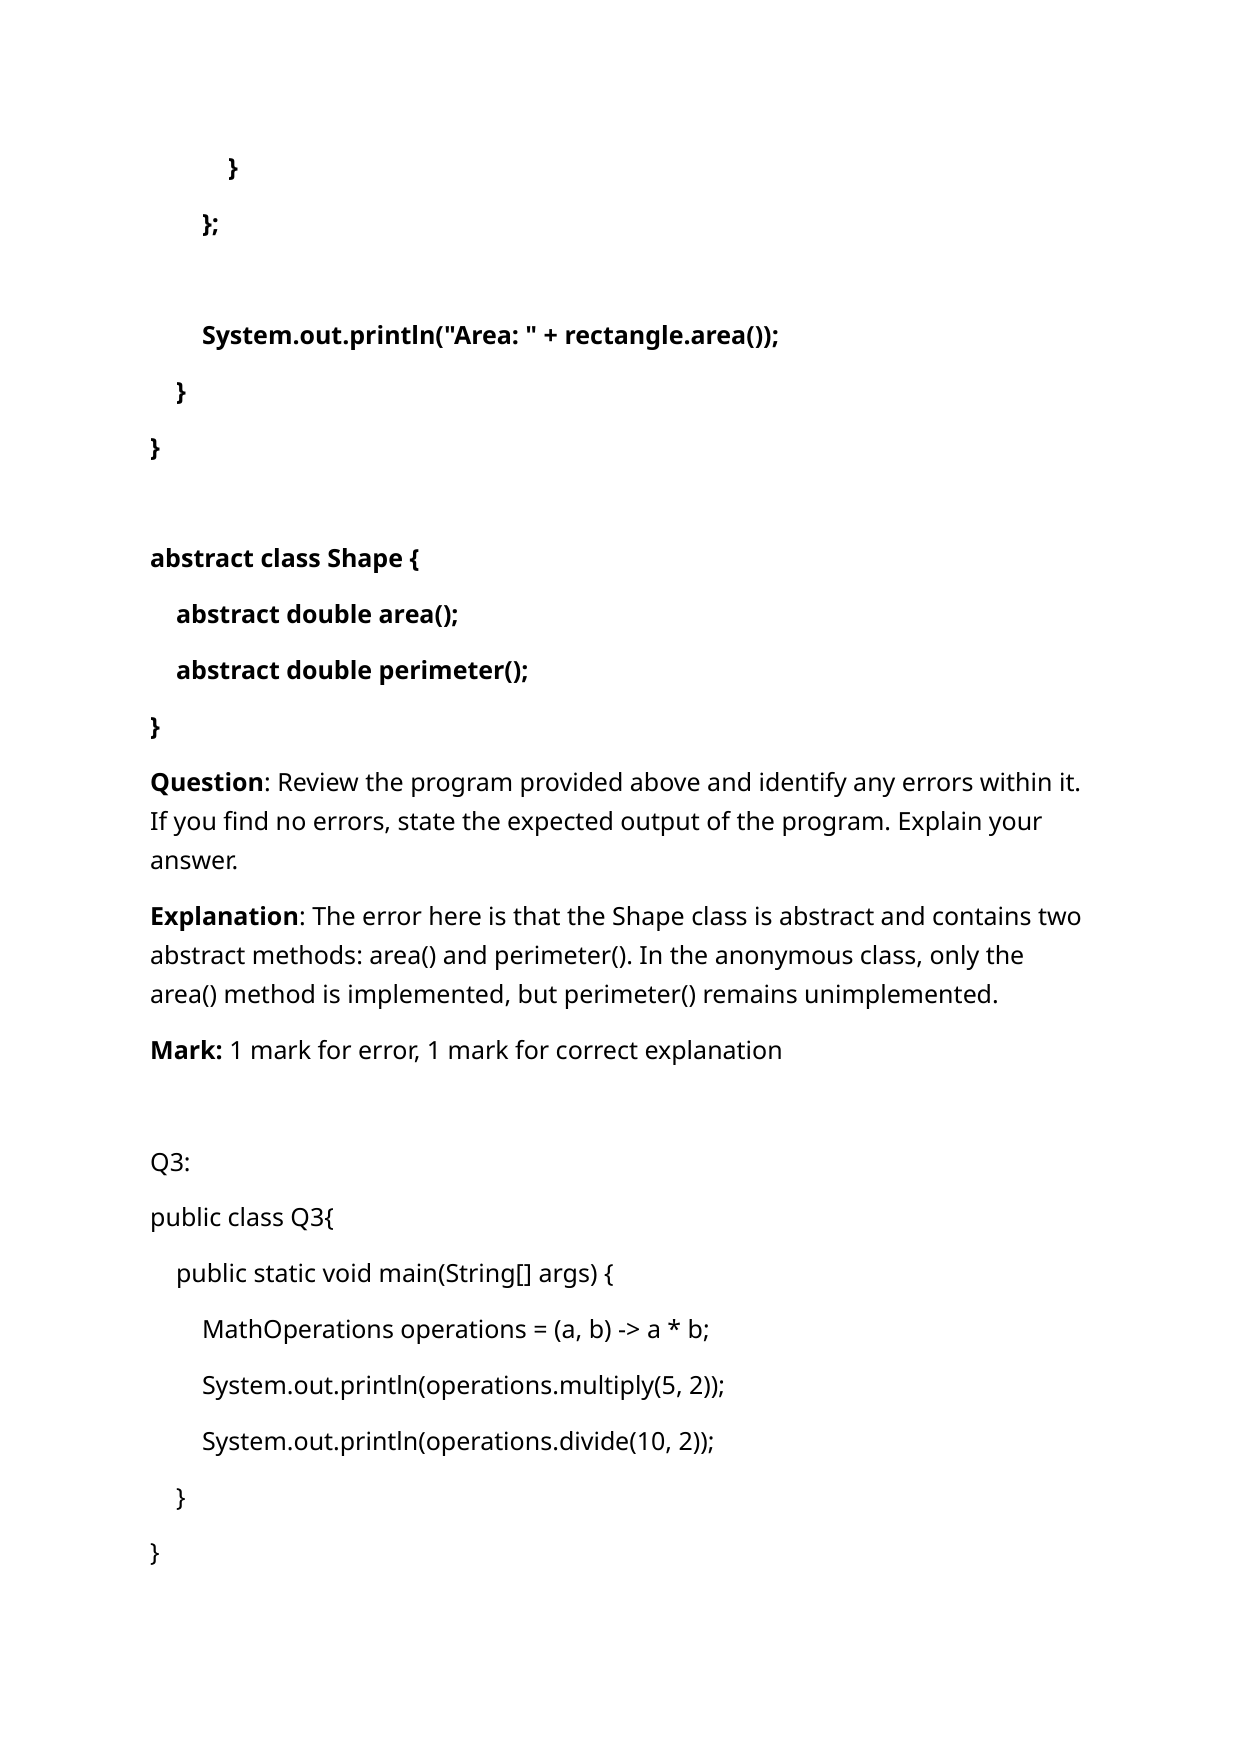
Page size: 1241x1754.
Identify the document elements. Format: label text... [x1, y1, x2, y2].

text Question: Review the program provided above and identify any errors within it. If you find no errors, state the expected output of the program. Explain your answer. [150, 764, 1090, 877]
text Q3: [150, 1144, 1090, 1178]
text } [150, 1479, 1090, 1513]
text } [150, 150, 1090, 184]
text public static void main(String[] args) { [150, 1256, 1090, 1290]
text } [150, 373, 1090, 407]
text Mark: 1 mark for error, 1 mark for correct explanation [150, 1032, 1090, 1067]
text abstract double area(); [150, 597, 1090, 631]
text MathOperations operations = (a, b) -> a * b; [150, 1312, 1090, 1346]
text } [150, 1535, 1090, 1569]
text }; [150, 206, 1090, 240]
text System.out.println(operations.multiply(5, 2)); [150, 1367, 1090, 1402]
text } [150, 708, 1090, 742]
text public class Q3{ [150, 1200, 1090, 1234]
text } [150, 429, 1090, 463]
text System.out.println(operations.divide(10, 2)); [150, 1423, 1090, 1457]
text Explanation: The error here is that the Shape class is abstract and contains two abstract methods: area() and perimeter(). In the anonymous class, only the area() method is implemented, but perimeter() remains unimplemented. [150, 898, 1090, 1011]
text abstract class Shape { [150, 541, 1090, 575]
text System.out.println("Area: " + rectangle.area()); [150, 317, 1090, 352]
text abstract double perimeter(); [150, 652, 1090, 687]
